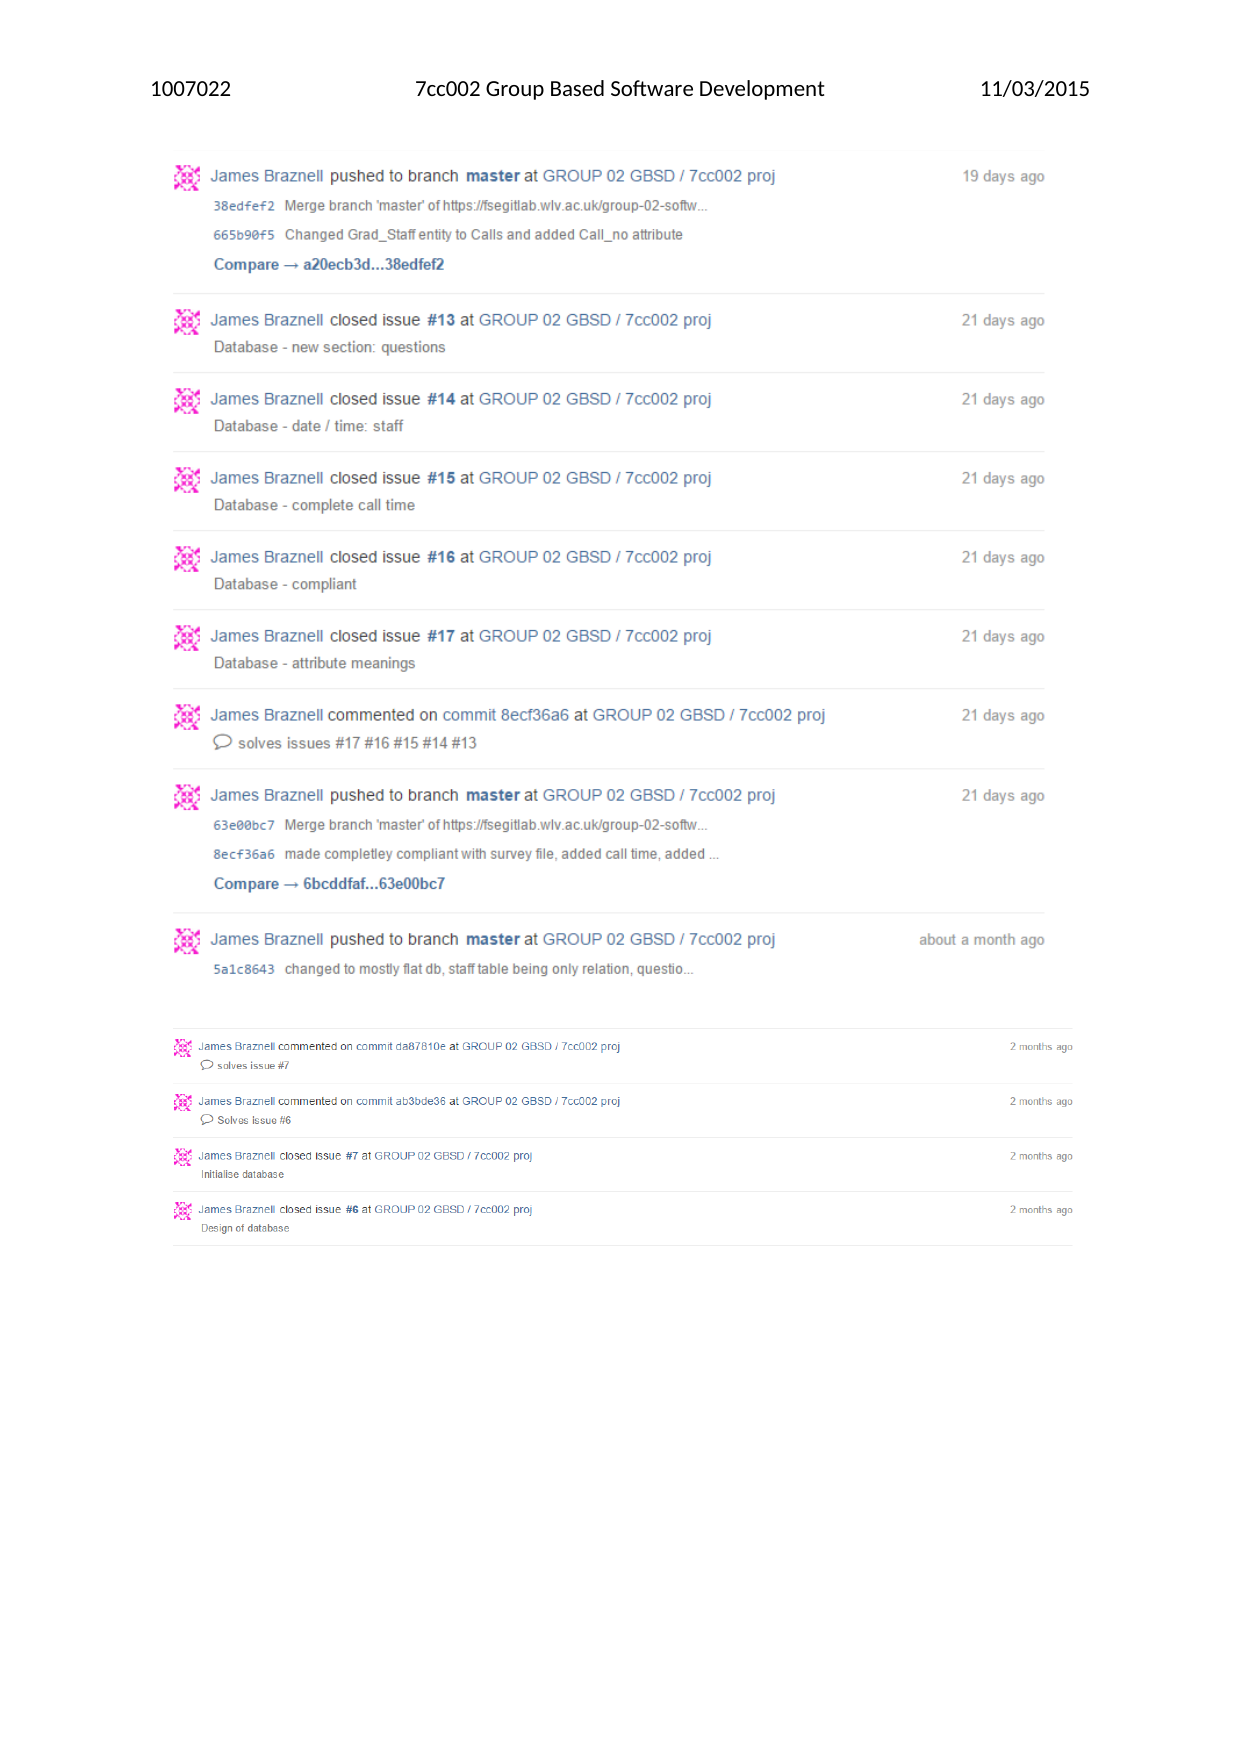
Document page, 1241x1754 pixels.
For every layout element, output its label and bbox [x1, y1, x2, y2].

picture [150, 150, 1091, 1003]
picture [150, 1028, 1091, 1247]
